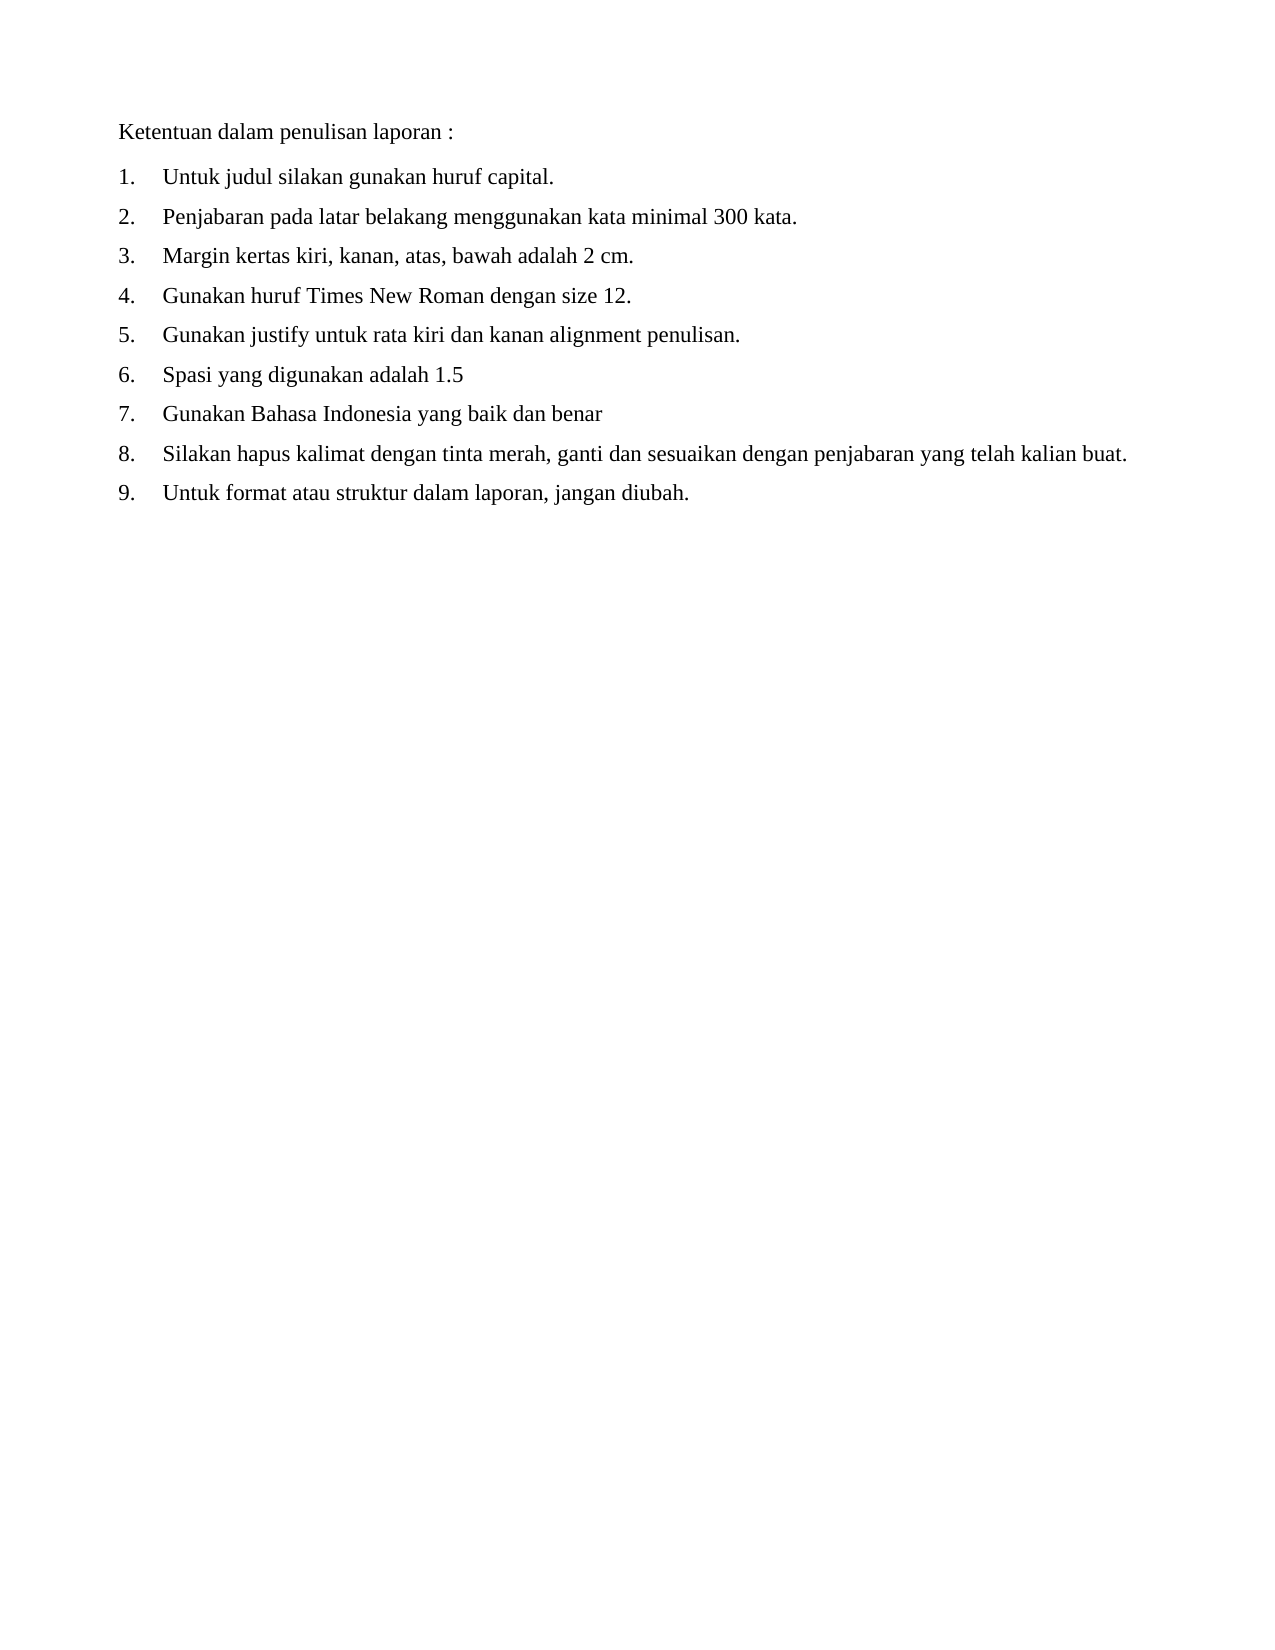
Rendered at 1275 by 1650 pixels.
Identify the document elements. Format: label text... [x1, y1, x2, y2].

list Spasi yang digunakan adalah 1.5 [118, 361, 1157, 387]
list Gunakan Bahasa Indonesia yang baik dan benar [118, 400, 1157, 426]
list Margin kertas kiri, kanan, atas, bawah adalah 2 cm. [118, 242, 1157, 268]
text Ketentuan dalam penulisan laporan : [118, 118, 1157, 144]
list Gunakan huruf Times New Roman dengan size 12. [118, 282, 1157, 308]
list Untuk judul silakan gunakan huruf capital. [118, 163, 1157, 189]
list Silakan hapus kalimat dengan tinta merah, ganti dan sesuaikan dengan penjabaran yang telah kalian buat. [118, 439, 1157, 466]
list Penjabaran pada latar belakang menggunakan kata minimal 300 kata. [118, 203, 1157, 229]
list Gunakan justify untuk rata kiri dan kanan alignment penulisan. [118, 321, 1157, 347]
list Untuk format atau struktur dalam laporan, jangan diubah. [118, 479, 1157, 505]
